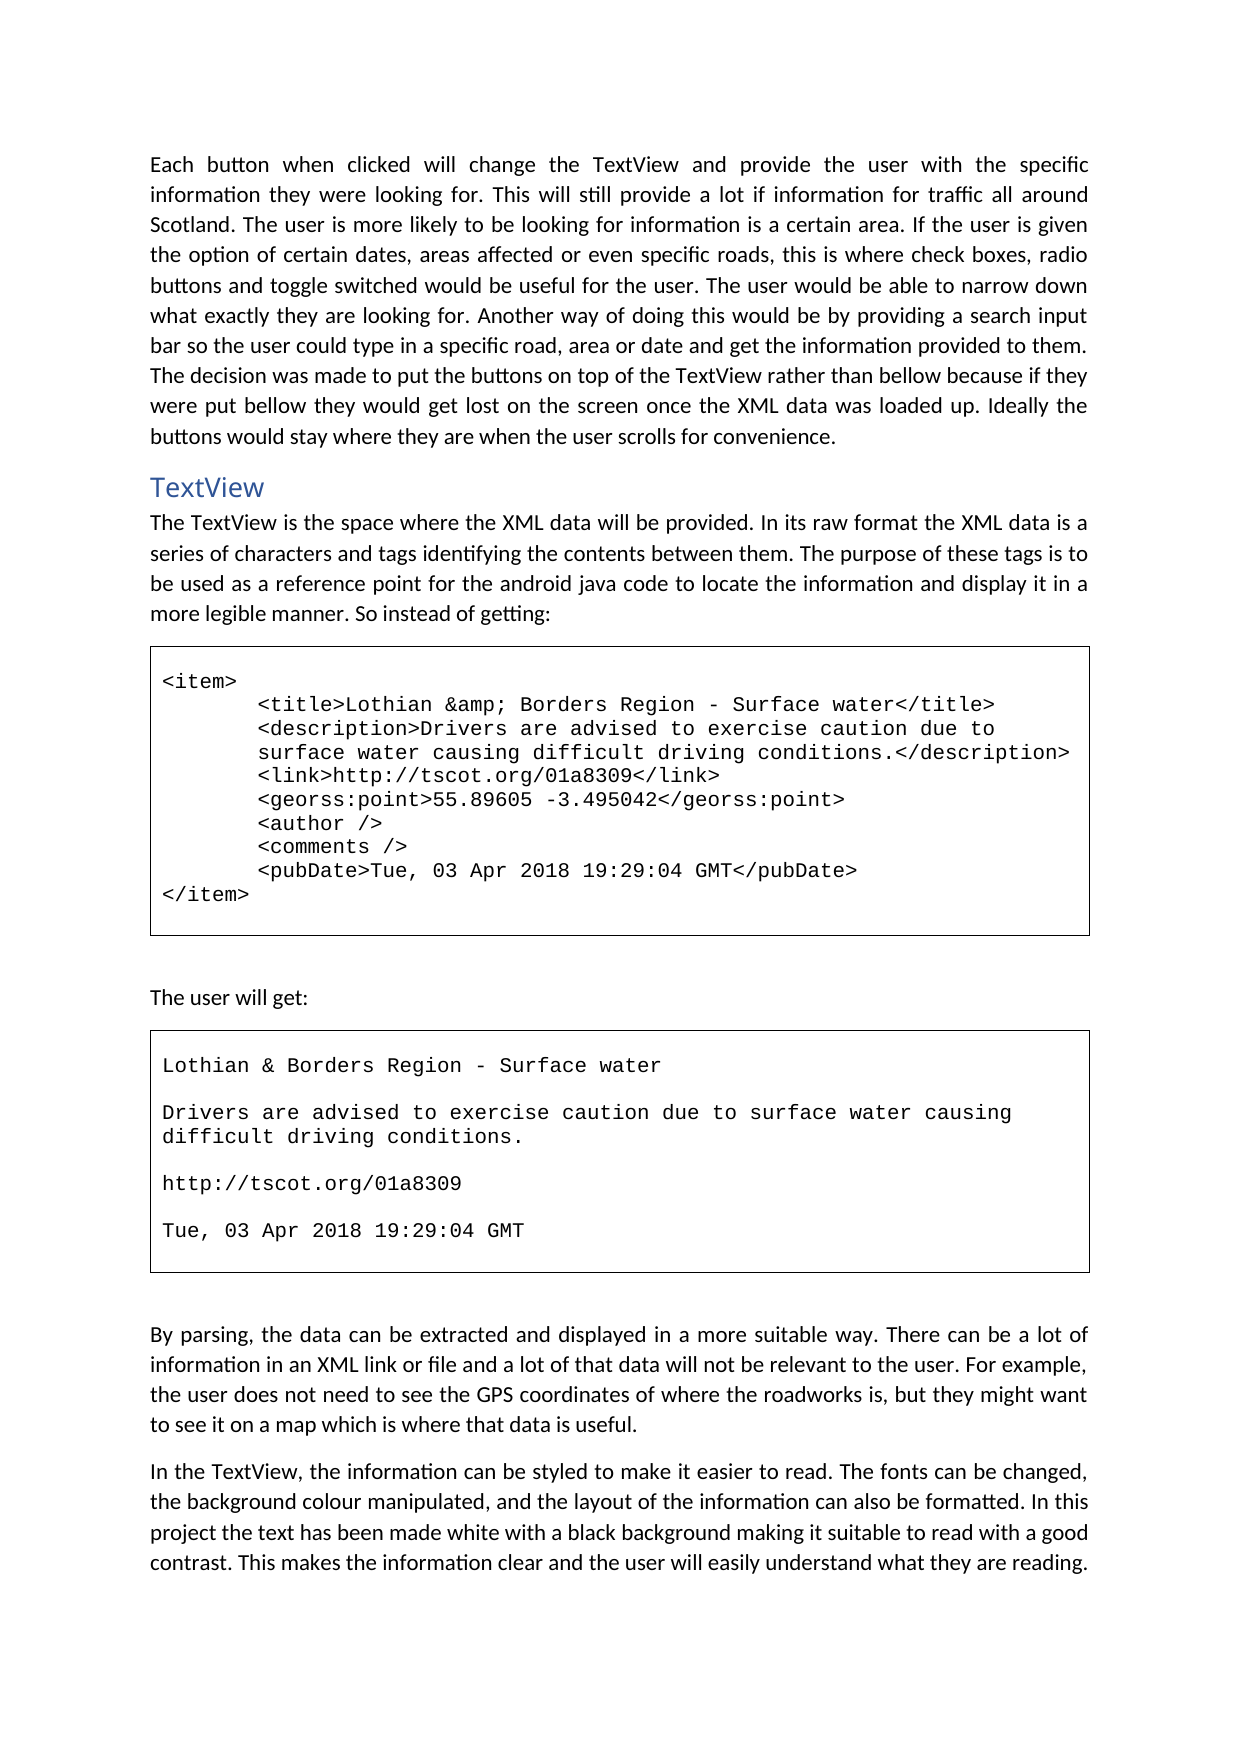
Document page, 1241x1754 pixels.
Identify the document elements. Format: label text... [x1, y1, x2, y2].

text The TextView is the space where the XML data will be provided. In its raw format the XML data is a series of characters and tags identifying the contents between them. The purpose of these tags is to be used as a reference point for the android java code to locate the information and display it in a more legible manner. So instead of getting: [150, 508, 1090, 627]
table_header Lothian & Borders Region - Surface water Drivers are advised to exercise caution due to surface water causing difficult driving conditions. http://tscot.org/01a8309 Tue, 03 Apr 2018 19:29:04 GMT [151, 1031, 1089, 1272]
table_header <item> <title>Lothian &amp; Borders Region - Surface water</title> <description>Drivers are advised to exercise caution due to surface water causing difficult driving conditions.</description> <link>http://tscot.org/01a8309</link> <georss:point>55.89605 -3.495042</georss:point> <author /> <comments /> <pubDate>Tue, 03 Apr 2018 19:29:04 GMT</pubDate> </item> [151, 647, 1089, 935]
text By parsing, the data can be extracted and displayed in a more suitable way. There can be a lot of information in an XML link or file and a lot of that data will not be relevant to the user. For example, the user does not need to see the GPS coordinates of where the roadworks is, but they might want to see it on a map which is where that data is useful. [150, 1320, 1090, 1438]
subtitle TextView [150, 469, 1090, 506]
text The user will get: [150, 983, 1090, 1011]
text Each button when clicked will change the TextView and provide the user with the specific information they were looking for. This will still provide a lot if information for traffic all around Scotland. The user is more likely to be looking for information is a certain area. If the user is given the option of certain dates, areas affected or even specific roads, this is where check boxes, radio buttons and toggle switched would be useful for the user. The user would be able to narrow down what exactly they are looking for. Another way of doing this would be by providing a search input bar so the user could type in a specific road, area or date and get the information provided to them. The decision was made to put the buttons on top of the TextView rather than bellow because if they were put bellow they would get lost on the screen once the XML data was loaded up. Ideally the buttons would stay where they are when the user scrolls for convenience. [150, 150, 1090, 450]
